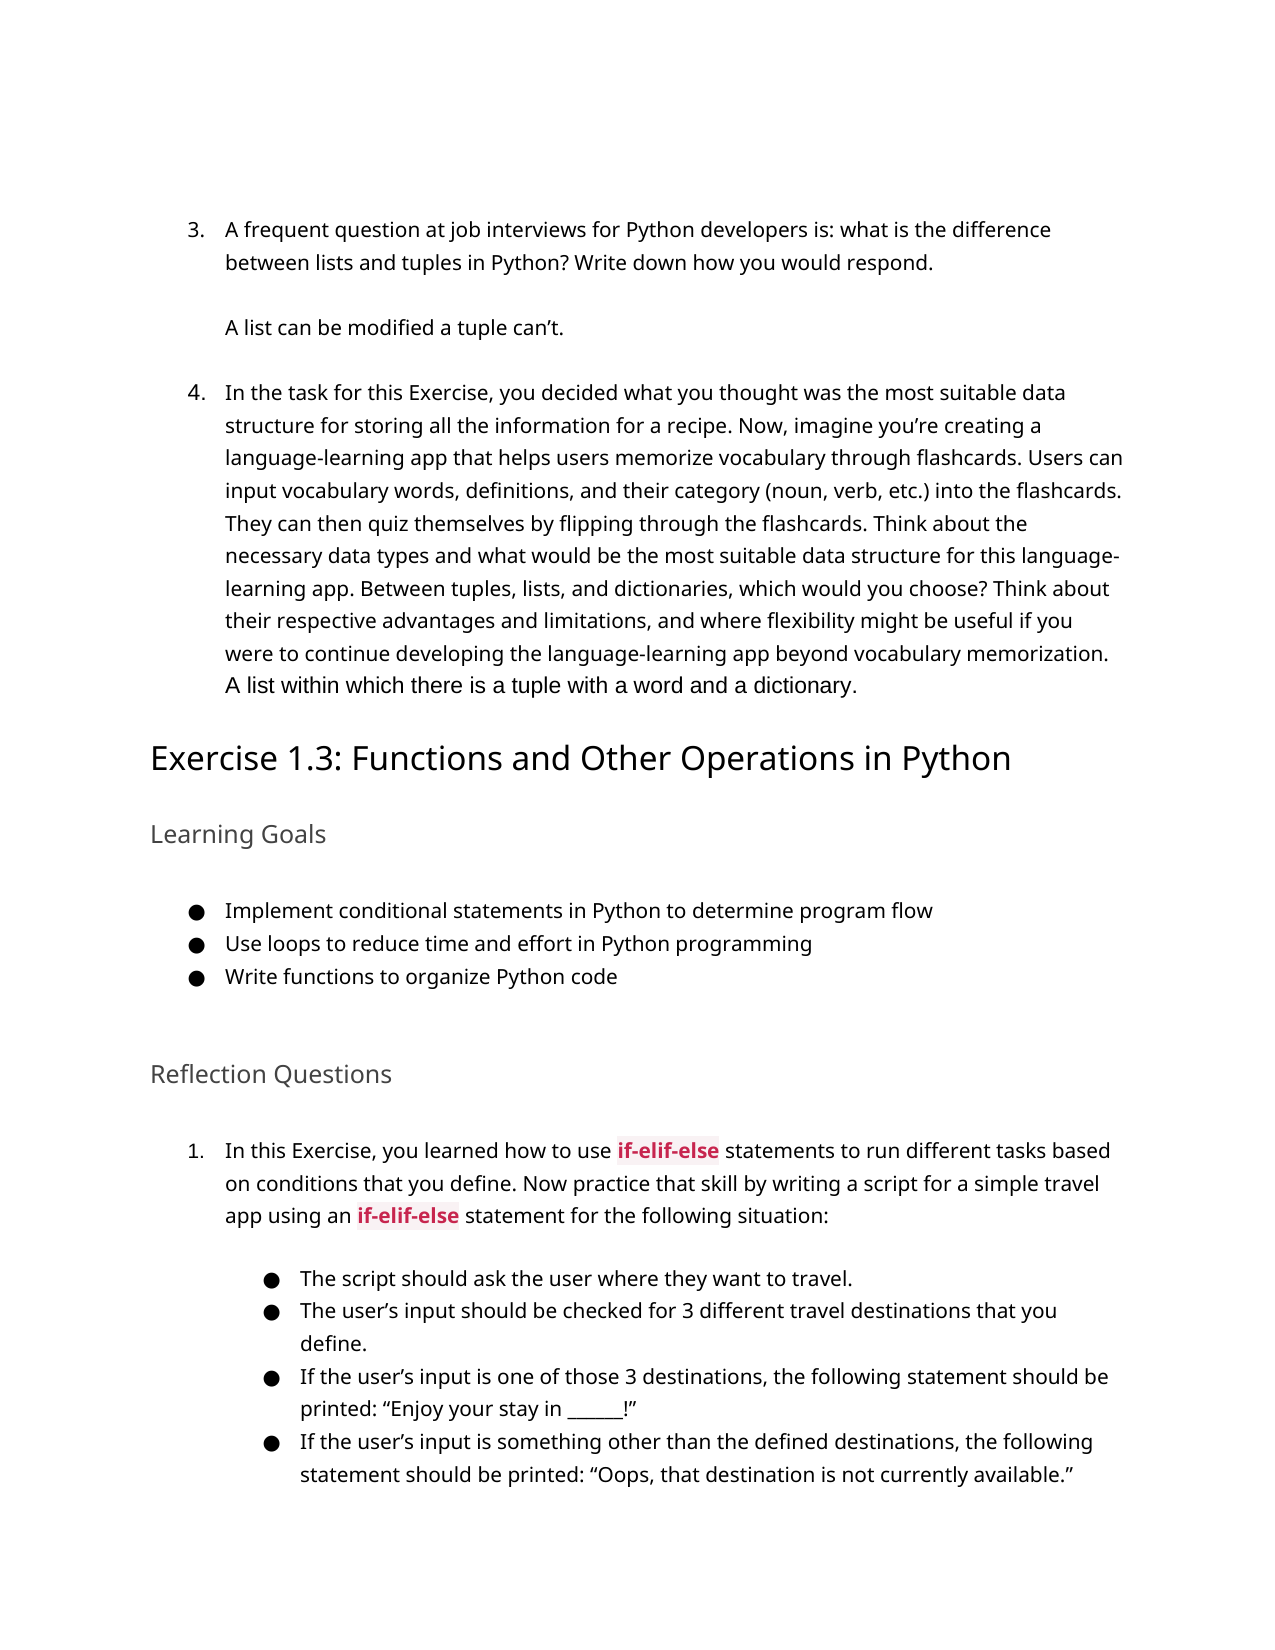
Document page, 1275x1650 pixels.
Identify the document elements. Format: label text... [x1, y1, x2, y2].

list If the user’s input is one of those 3 destinations, the following statement should be printed: “Enjoy your stay in ______!” [262, 1362, 1125, 1423]
subtitle Reflection Questions [150, 1056, 1125, 1090]
list In the task for this Exercise, you decided what you thought was the most suitable data structure for storing all the information for a recipe. Now, imagine you’re creating a language-learning app that helps users memorize vocabulary through flashcards. Users can input vocabulary words, definitions, and their category (noun, verb, etc.) into the flashcards. They can then quiz themselves by flipping through the flashcards. Think about the necessary data types and what would be the most suitable data structure for this language-learning app. Between tuples, lists, and dictionaries, which would you choose? Think about their respective advantages and limitations, and where flexibility might be useful if you were to continue developing the language-learning app beyond vocabulary memorization. [187, 378, 1125, 667]
list If the user’s input is something other than the defined destinations, the following statement should be printed: “Oops, that destination is not currently available.” [262, 1427, 1125, 1488]
text A list within which there is a tuple with a word and a dictionary. [225, 672, 1125, 698]
list A frequent question at job interviews for Python developers is: what is the difference between lists and tuples in Python? Write down how you would respond. [187, 215, 1125, 276]
list In this Exercise, you learned how to use if-elif-else statements to run different tasks based on conditions that you define. Now practice that skill by writing a script for a simple travel app using an if-elif-else statement for the following situation: [187, 1136, 1125, 1260]
subtitle Learning Goals [150, 817, 1125, 851]
text A list can be modified a tuple can’t. [225, 313, 1125, 341]
subtitle Exercise 1.3: Functions and Other Operations in Python [150, 735, 1125, 781]
list Implement conditional statements in Python to determine program flow [187, 897, 1125, 925]
list Write functions to organize Python code [187, 962, 1125, 990]
list The user’s input should be checked for 3 different travel destinations that you define. [262, 1297, 1125, 1358]
list Use loops to reduce time and effort in Python programming [187, 929, 1125, 958]
list The script should ask the user where they want to travel. [262, 1264, 1125, 1292]
